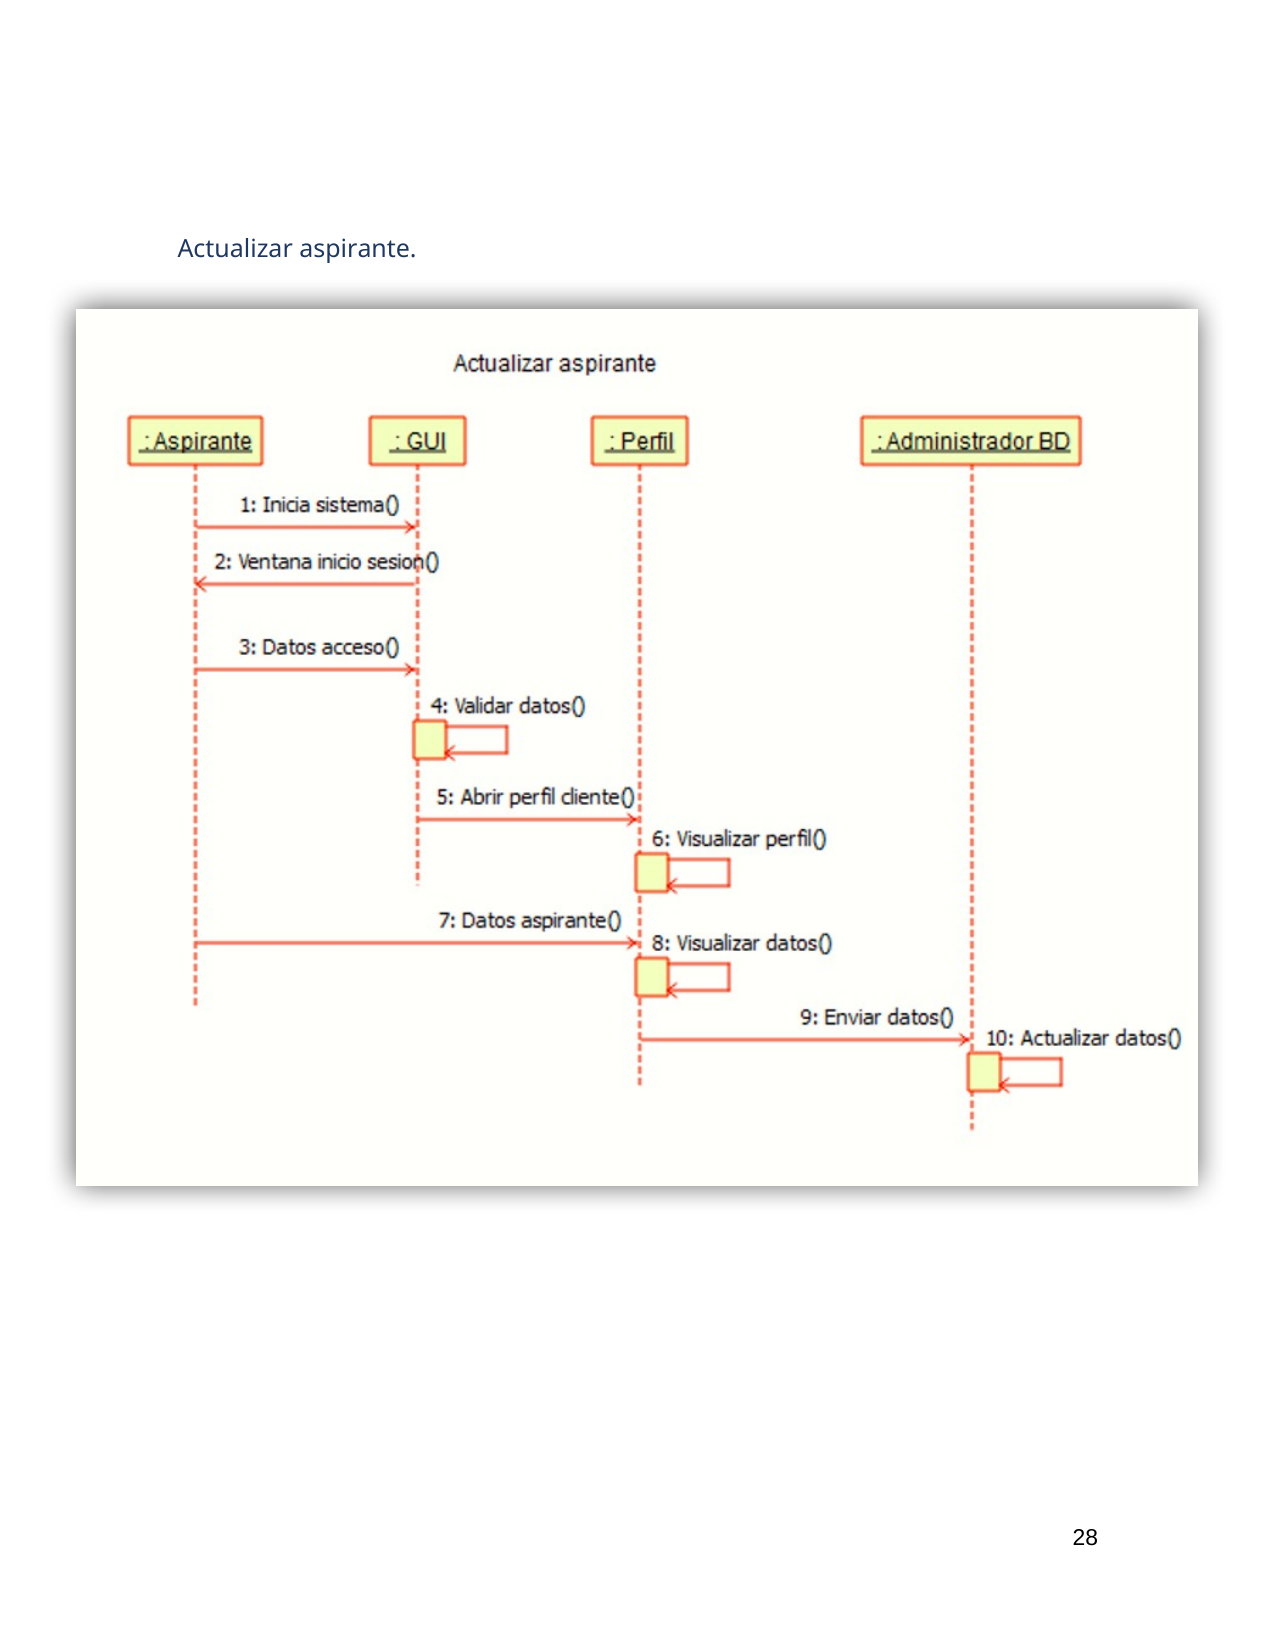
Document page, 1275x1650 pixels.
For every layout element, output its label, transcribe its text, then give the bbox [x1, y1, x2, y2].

subtitle Actualizar aspirante. [177, 231, 1098, 265]
picture [76, 309, 1198, 1186]
